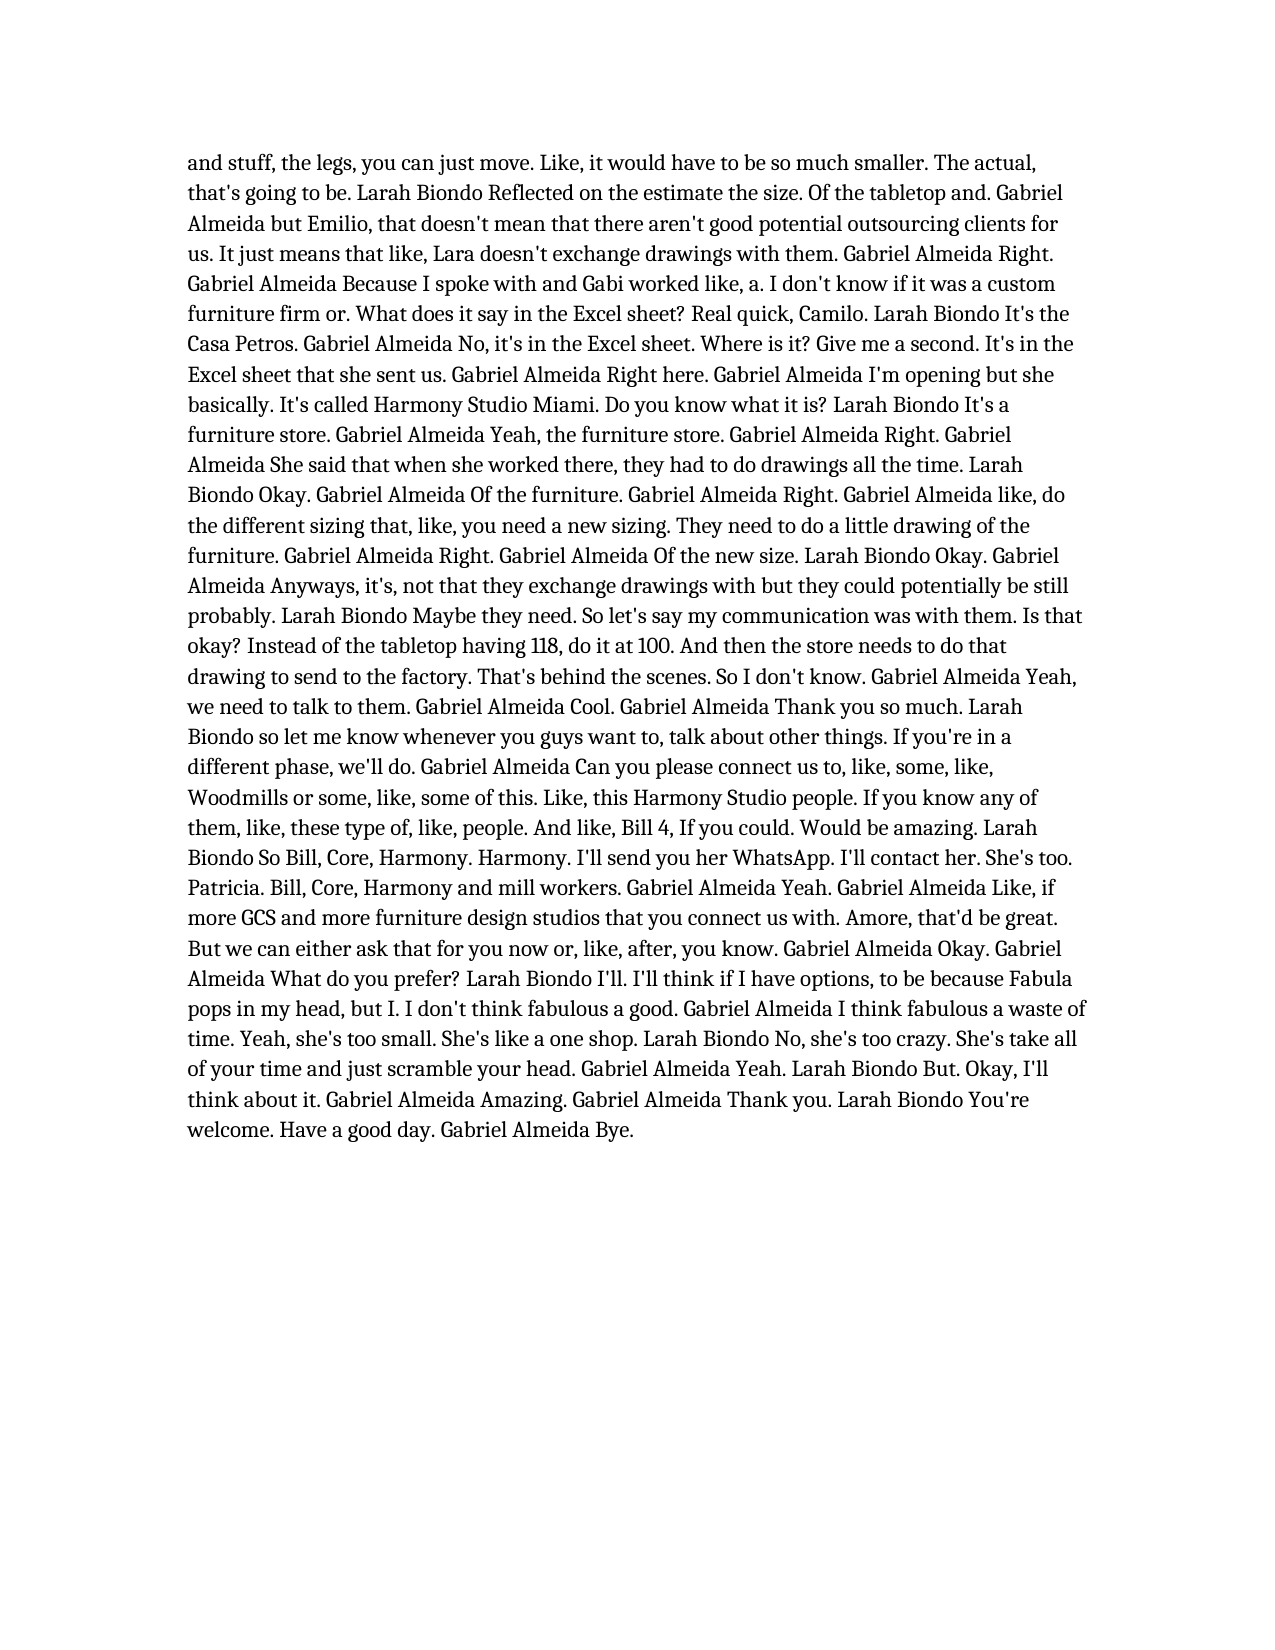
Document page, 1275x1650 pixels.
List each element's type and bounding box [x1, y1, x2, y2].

text [187, 150, 1087, 1143]
